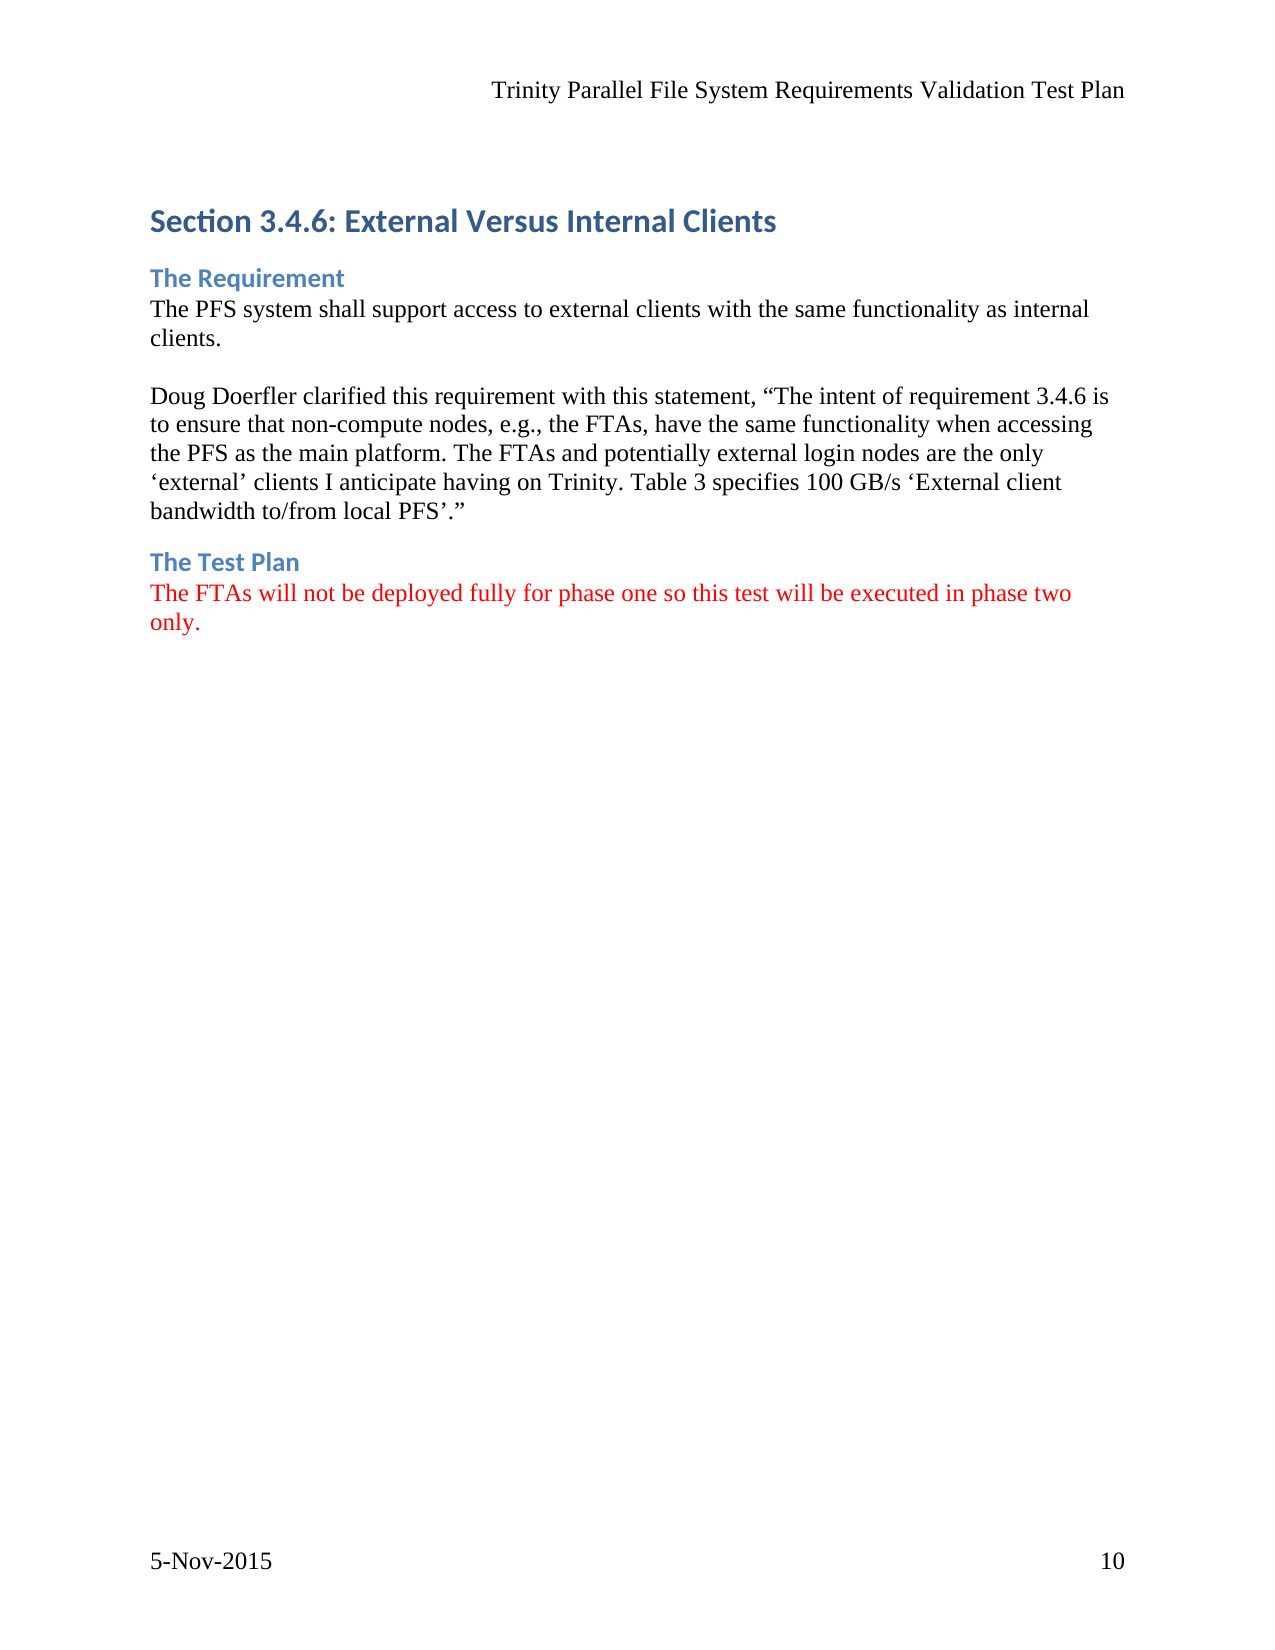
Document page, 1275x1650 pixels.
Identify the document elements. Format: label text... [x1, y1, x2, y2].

text Doug Doerfler clarified this requirement with this statement, “The intent of requirement 3.4.6 is to ensure that non-compute nodes, e.g., the FTAs, have the same functionality when accessing the PFS as the main platform. The FTAs and potentially external login nodes are the only ‘external’ clients I anticipate having on Trinity. Table 3 specifies 100 GB/s ‘External client bandwidth to/from local PFS’.” [150, 381, 1125, 524]
subtitle Section 3.4.6: External Versus Internal Clients [150, 200, 1125, 241]
text The PFS system shall support access to external clients with the same functionality as internal clients. [150, 294, 1125, 352]
subtitle The Requirement [150, 262, 1125, 294]
subtitle The Test Plan [150, 545, 1125, 578]
text The FTAs will not be deployed fully for phase one so this test will be executed in phase two only. [150, 578, 1125, 636]
